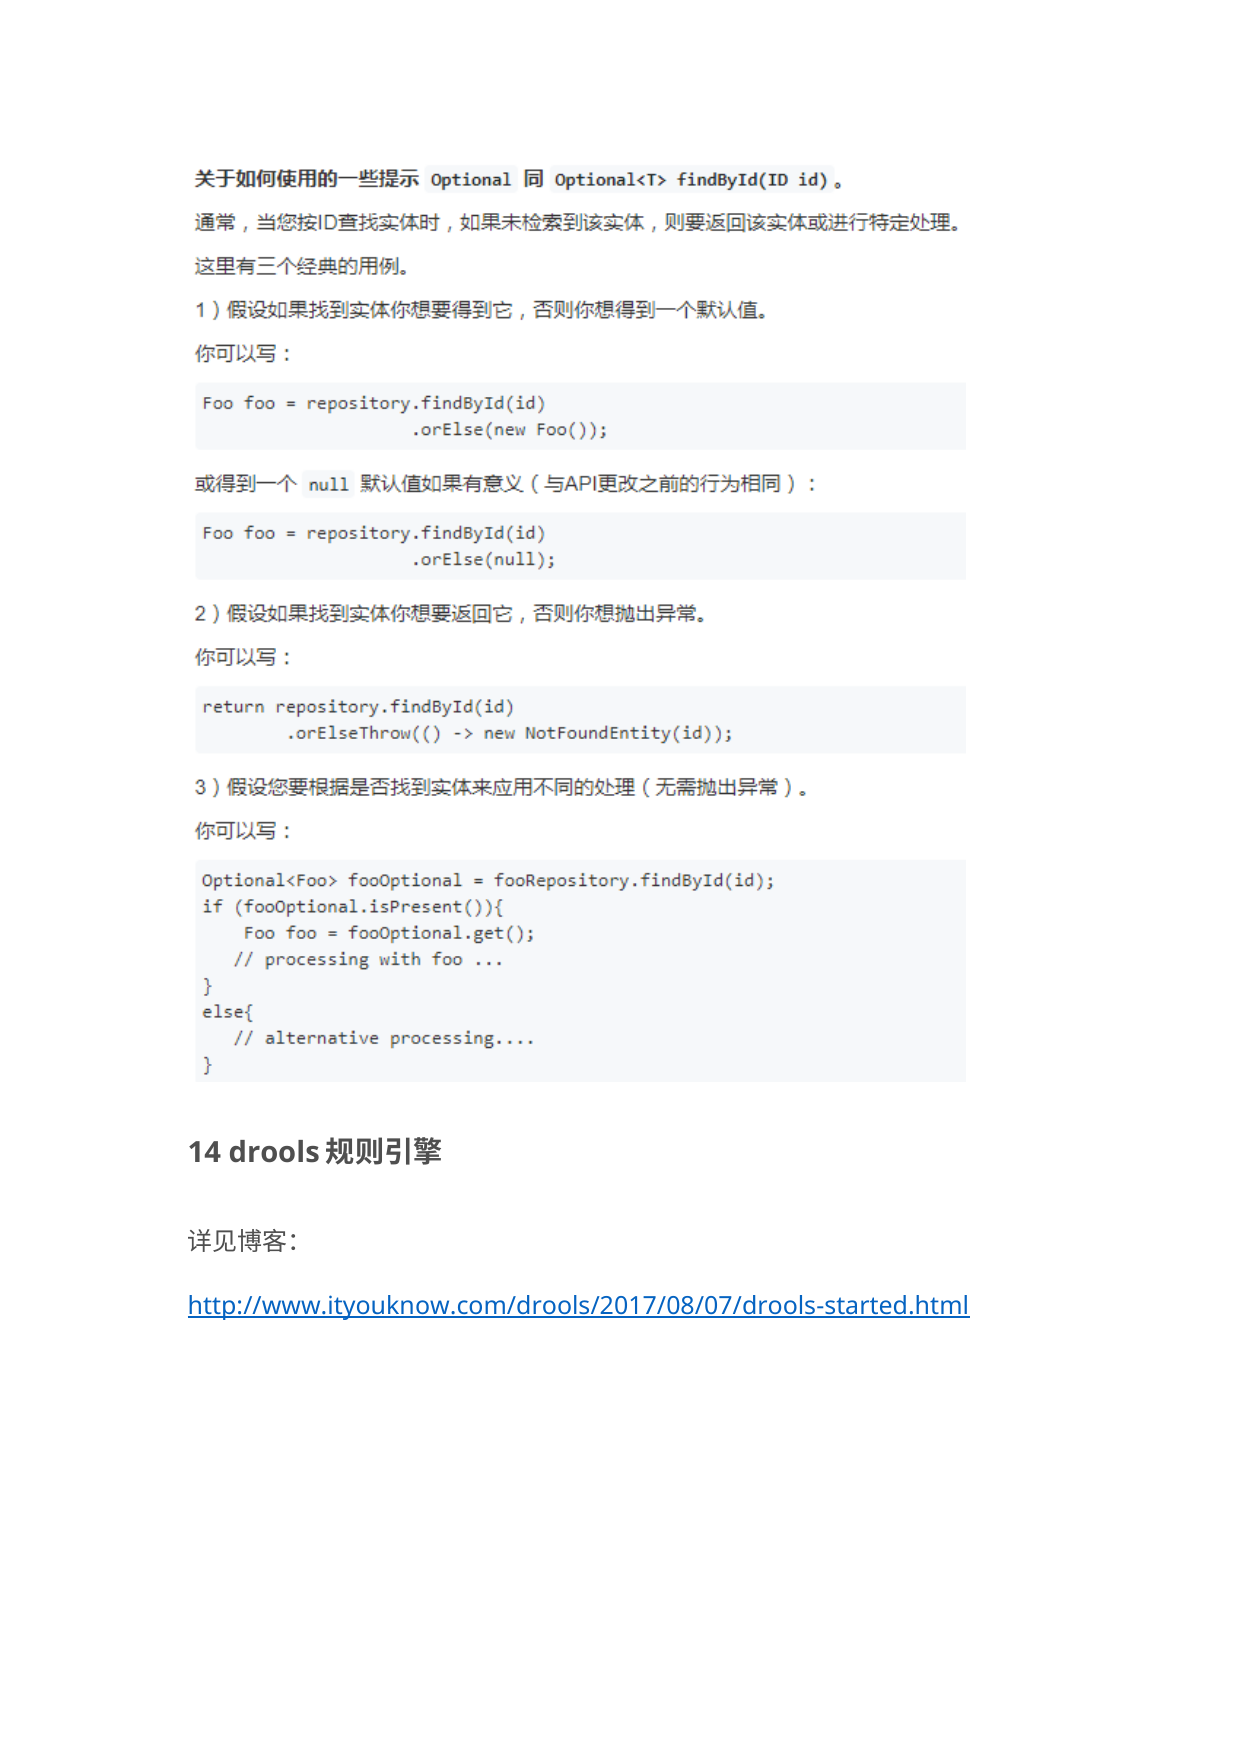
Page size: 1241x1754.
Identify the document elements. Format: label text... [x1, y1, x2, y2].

text 详见博客： [187, 1207, 1053, 1272]
text http://www.ityouknow.com/drools/2017/08/07/drools-started.html [187, 1272, 1053, 1337]
text 14 drools规则引擎 [187, 1117, 1053, 1182]
